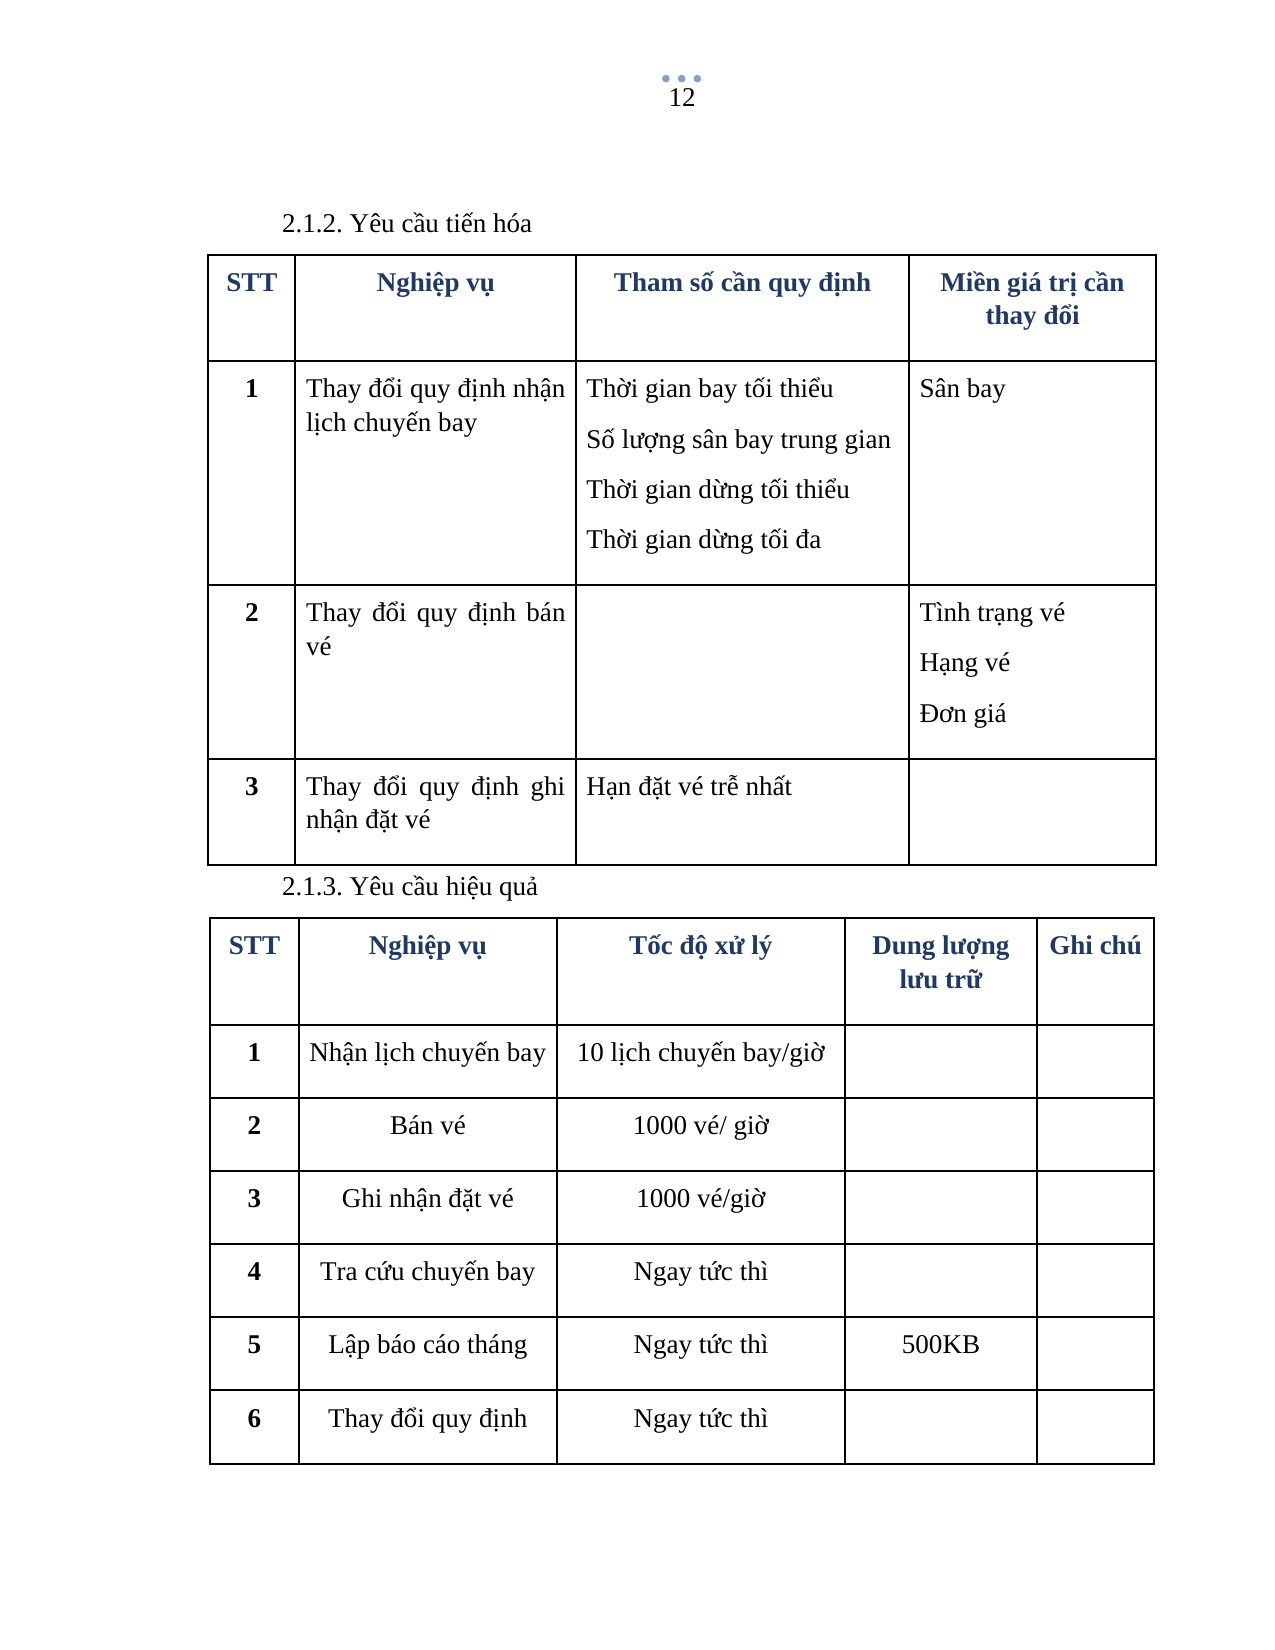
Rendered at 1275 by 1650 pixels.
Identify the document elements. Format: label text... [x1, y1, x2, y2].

table_cell Hạn đặt vé trễ nhất [577, 760, 908, 864]
table_cell Ngay tức thì [558, 1391, 844, 1462]
table_header Miền giá trị cần thay đổi [910, 256, 1155, 360]
table_cell 1 [209, 362, 294, 584]
table_header Nghiệp vụ [296, 256, 575, 360]
table_cell 2 [209, 586, 294, 757]
table_cell Sân bay [910, 362, 1155, 584]
table_cell [846, 1172, 1036, 1243]
table_cell Thay đổi quy định ghi nhận đặt vé [296, 760, 575, 864]
table_cell Ngay tức thì [558, 1245, 844, 1316]
table_header Dung lượng lưu trữ [846, 919, 1036, 1024]
subtitle 2.1.3. Yêu cầu hiệu quả [207, 870, 1157, 901]
table_cell Tra cứu chuyến bay [300, 1245, 556, 1316]
table_cell 1000 vé/giờ [558, 1172, 844, 1243]
table_header Tham số cần quy định [577, 256, 908, 360]
table_cell Ngay tức thì [558, 1318, 844, 1389]
table_cell 2 [211, 1099, 298, 1170]
table_cell [1038, 1391, 1153, 1462]
table_cell [846, 1391, 1036, 1462]
table_cell Tình trạng vé Hạng vé Đơn giá [910, 586, 1155, 757]
table_cell 1000 vé/ giờ [558, 1099, 844, 1170]
table_cell Lập báo cáo tháng [300, 1318, 556, 1389]
table_cell 3 [211, 1172, 298, 1243]
table_cell [846, 1245, 1036, 1316]
table_cell Thay đổi quy định [300, 1391, 556, 1462]
table_cell 4 [211, 1245, 298, 1316]
table_cell Thời gian bay tối thiểu Số lượng sân bay trung gian Thời gian dừng tối thiểu Thời gian dừng tối đa [577, 362, 908, 584]
table_cell [1038, 1026, 1153, 1097]
table_header Ghi chú [1038, 919, 1153, 1024]
table_cell 1 [211, 1026, 298, 1097]
table_cell 10 lịch chuyến bay/giờ [558, 1026, 844, 1097]
table_cell [910, 760, 1155, 864]
table_cell 6 [211, 1391, 298, 1462]
table_cell Thay đổi quy định nhận lịch chuyến bay [296, 362, 575, 584]
table_cell 3 [209, 760, 294, 864]
table_header STT [209, 256, 294, 360]
table_cell [846, 1026, 1036, 1097]
table_cell [577, 586, 908, 757]
table_cell [1038, 1318, 1153, 1389]
table_cell [1038, 1245, 1153, 1316]
table_cell [1038, 1099, 1153, 1170]
table_header STT [211, 919, 298, 1024]
table_cell Bán vé [300, 1099, 556, 1170]
table_cell [1038, 1172, 1153, 1243]
table_header Tốc độ xử lý [558, 919, 844, 1024]
table_cell Thay đổi quy định bán vé [296, 586, 575, 757]
table_cell 5 [211, 1318, 298, 1389]
table_cell 500KB [846, 1318, 1036, 1389]
table_cell Nhận lịch chuyến bay [300, 1026, 556, 1097]
subtitle 2.1.2. Yêu cầu tiến hóa [207, 207, 1157, 238]
table_cell [846, 1099, 1036, 1170]
table_header Nghiệp vụ [300, 919, 556, 1024]
table_cell Ghi nhận đặt vé [300, 1172, 556, 1243]
